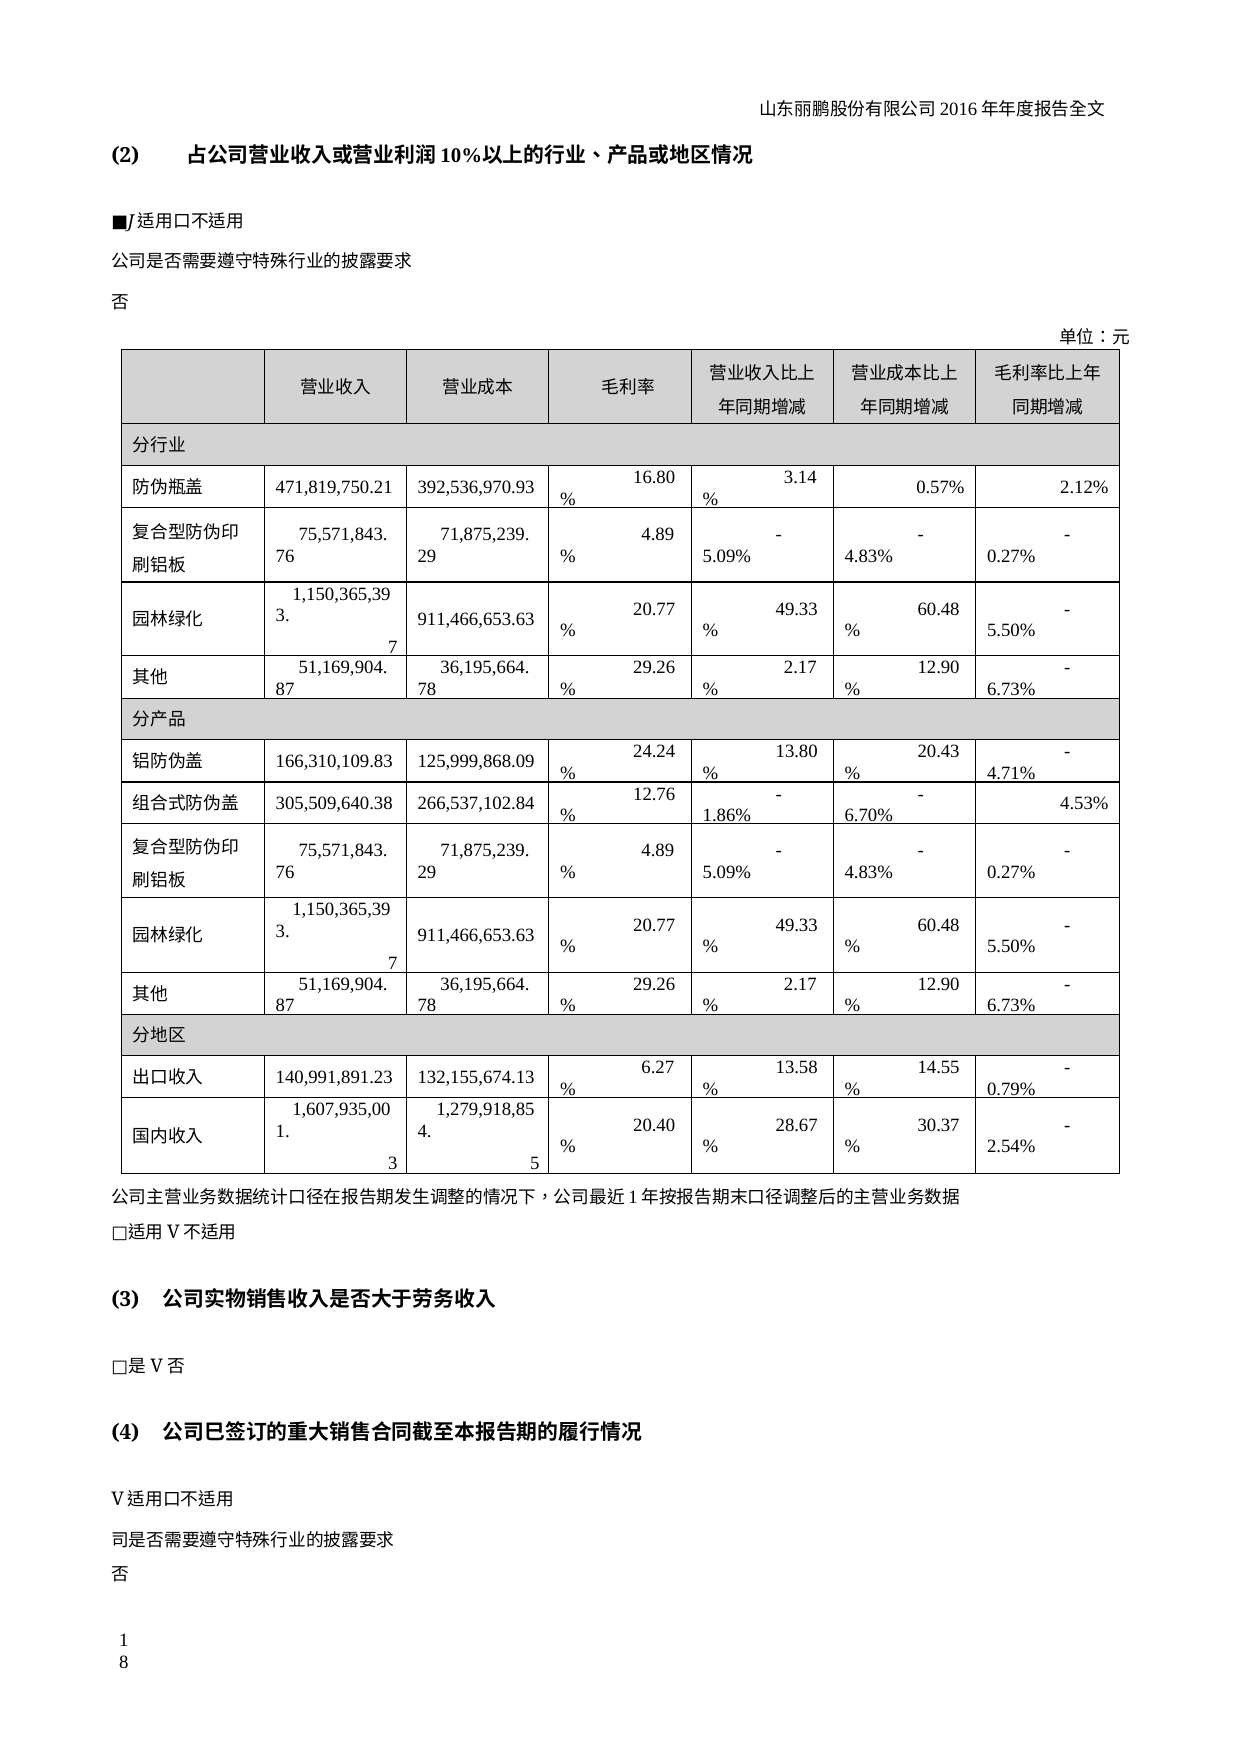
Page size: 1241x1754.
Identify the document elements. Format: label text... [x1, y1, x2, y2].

table_cell 266,537,102.84 [407, 783, 548, 823]
table_cell 75,571,843.76 [265, 824, 406, 897]
table_cell 36,195,664.78 [407, 656, 548, 697]
table_cell -0.79% [976, 1056, 1119, 1097]
text V适用口不适用 [111, 1485, 1130, 1511]
table_cell 911,466,653.63 [407, 898, 548, 972]
table_cell -4.83% [834, 508, 975, 581]
table_cell 1,607,935,001. 35 [265, 1098, 406, 1173]
table_header [122, 350, 264, 423]
table_cell 24.24% [549, 740, 691, 781]
text 否 [111, 1562, 1130, 1586]
table_cell -4.71% [976, 740, 1119, 781]
table_cell 4.89% [549, 824, 691, 897]
text 公司主营业务数据统计口径在报告期发生调整的情况下，公司最近1年按报告期末口径调整后的主营业务数据 [111, 1184, 1130, 1208]
table_header 营业成本 [407, 350, 548, 423]
table_cell 36,195,664.78 [407, 973, 548, 1014]
table_cell 20.43% [834, 740, 975, 781]
text □适用V不适用 [111, 1219, 1130, 1244]
table_cell 305,509,640.38 [265, 783, 406, 823]
table_cell -6.70% [834, 783, 975, 823]
table_cell 911,466,653.63 [407, 583, 548, 655]
list 公司巳签订的重大销售合同截至本报告期的履行情况 [111, 1417, 1130, 1445]
table_cell 30.37% [834, 1098, 975, 1173]
table_cell 出口收入 [122, 1056, 264, 1097]
table_cell 2.17% [692, 973, 833, 1014]
table_cell -5.50% [976, 898, 1119, 972]
table_cell 29.26% [549, 656, 691, 697]
table_cell 分行业 [122, 424, 1119, 465]
table_header 营业收入比上 年同期增减 [692, 350, 833, 423]
table_cell 13.80% [692, 740, 833, 781]
table_cell 1,279,918,854. 50 [407, 1098, 548, 1173]
table_cell 16.80% [549, 466, 691, 507]
table_cell 2.12% [976, 466, 1119, 507]
list 公司实物销售收入是否大于劳务收入 [111, 1284, 1130, 1312]
table_cell 125,999,868.09 [407, 740, 548, 781]
list 占公司营业收入或营业利润10%以上的行业、产品或地区情况 [111, 140, 1130, 168]
table_cell -4.83% [834, 824, 975, 897]
table_cell 6.27% [549, 1056, 691, 1097]
table_cell 71,875,239.29 [407, 824, 548, 897]
table_cell 20.77% [549, 583, 691, 655]
table_cell 3.14% [692, 466, 833, 507]
table_cell 组合式防伪盖 [122, 783, 264, 823]
table_cell 防伪瓶盖 [122, 466, 264, 507]
table_cell 14.55% [834, 1056, 975, 1097]
table_cell 29.26% [549, 973, 691, 1014]
table_cell 60.48% [834, 898, 975, 972]
table_cell -0.27% [976, 824, 1119, 897]
table_cell 471,819,750.21 [265, 466, 406, 507]
table_header 营业收入 [265, 350, 406, 423]
table_cell -5.09% [692, 508, 833, 581]
text ■J适用口不适用 [111, 208, 1130, 232]
table_cell 51,169,904.87 [265, 973, 406, 1014]
table_header 毛利率 [549, 350, 691, 423]
table_cell 4.53% [976, 783, 1119, 823]
table_cell 园林绿化 [122, 583, 264, 655]
table_cell 园林绿化 [122, 898, 264, 972]
table_cell -6.73% [976, 656, 1119, 697]
text □是 V 否 [111, 1352, 1130, 1377]
table_cell -6.73% [976, 973, 1119, 1014]
table_cell 其他 [122, 973, 264, 1014]
table_cell 其他 [122, 656, 264, 697]
table_cell 166,310,109.83 [265, 740, 406, 781]
table_cell 国内收入 [122, 1098, 264, 1173]
table_cell 12.90% [834, 656, 975, 697]
table_cell 28.67% [692, 1098, 833, 1173]
table_cell 71,875,239.29 [407, 508, 548, 581]
table_cell 分地区 [122, 1015, 1119, 1055]
table_cell 1,150,365,393. 74 [265, 898, 406, 972]
table_cell 1,150,365,393. 74 [265, 583, 406, 655]
table_cell 12.90% [834, 973, 975, 1014]
text 单位：元 [111, 324, 1130, 348]
table_cell 20.77% [549, 898, 691, 972]
table_cell 132,155,674.13 [407, 1056, 548, 1097]
table_cell -5.50% [976, 583, 1119, 655]
table_cell 75,571,843.76 [265, 508, 406, 581]
table_cell 51,169,904.87 [265, 656, 406, 697]
table_header 营业成本比上 年同期增减 [834, 350, 975, 423]
table_cell 392,536,970.93 [407, 466, 548, 507]
table_cell 60.48% [834, 583, 975, 655]
table_cell 49.33% [692, 898, 833, 972]
table_cell 140,991,891.23 [265, 1056, 406, 1097]
table_header 毛利率比上年 同期增减 [976, 350, 1119, 423]
table_cell 复合型防伪印 刷铝板 [122, 508, 264, 581]
table_cell -5.09% [692, 824, 833, 897]
table_cell 2.17% [692, 656, 833, 697]
table_cell 13.58% [692, 1056, 833, 1097]
table_cell -1.86% [692, 783, 833, 823]
text 公司是否需要遵守特殊行业的披露要求 [111, 249, 1130, 273]
table_cell -0.27% [976, 508, 1119, 581]
text 司是否需要遵守特殊行业的披露要求 [111, 1527, 1130, 1551]
table_cell 49.33% [692, 583, 833, 655]
table_cell 0.57% [834, 466, 975, 507]
text 否 [111, 290, 1130, 314]
table_cell 20.40% [549, 1098, 691, 1173]
table_cell 复合型防伪印 刷铝板 [122, 824, 264, 897]
table_cell -2.54% [976, 1098, 1119, 1173]
table_cell 4.89% [549, 508, 691, 581]
table_cell 12.76% [549, 783, 691, 823]
table_cell 分产品 [122, 699, 1119, 739]
table_cell 铝防伪盖 [122, 740, 264, 781]
